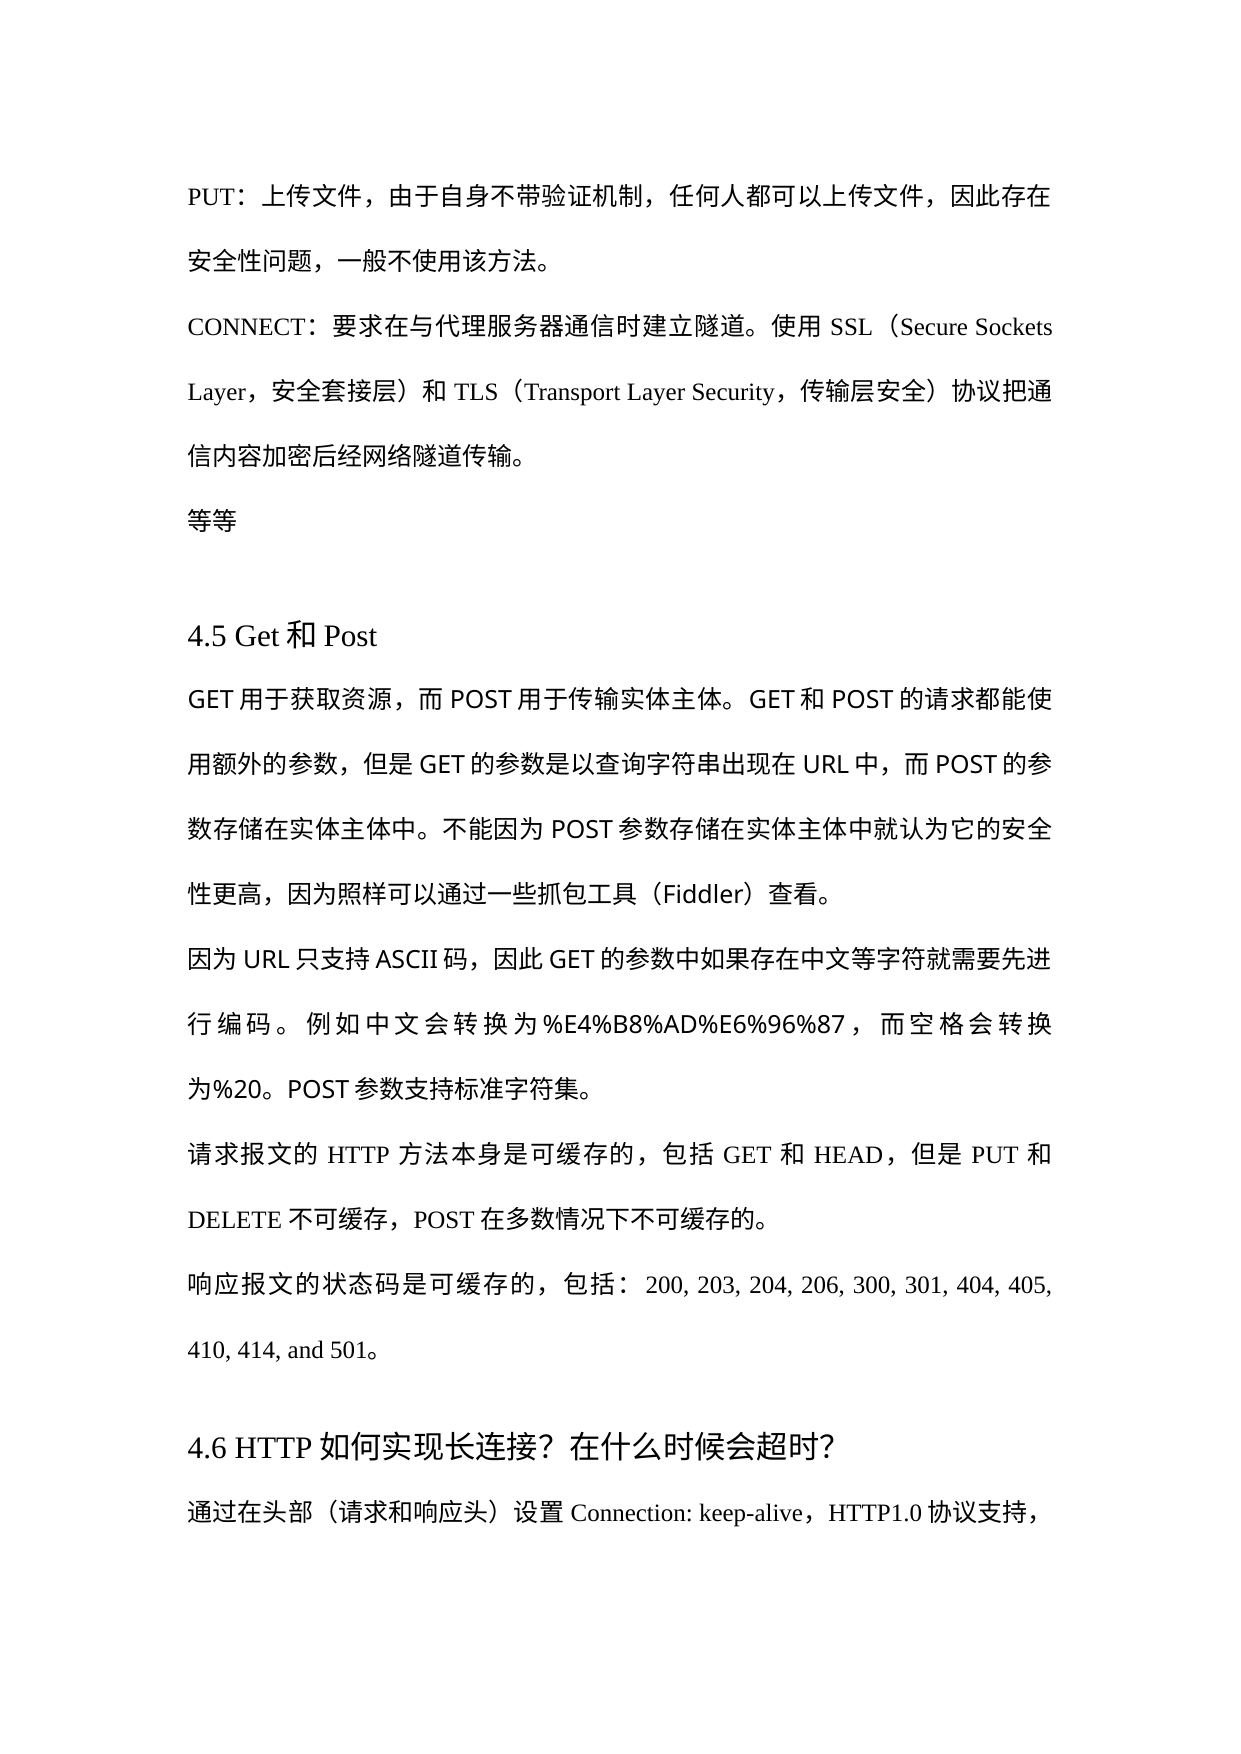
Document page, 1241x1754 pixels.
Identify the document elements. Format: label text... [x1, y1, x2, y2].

text PUT：上传文件，由于自身不带验证机制，任何人都可以上传文件，因此存在安全性问题，一般不使用该方法。 [187, 162, 1053, 292]
text CONNECT：要求在与代理服务器通信时建立隧道。使用 SSL（Secure Sockets Layer，安全套接层）和 TLS（Transport Layer Security，传输层安全）协议把通信内容加密后经网络隧道传输。 [187, 292, 1053, 487]
text GET用于获取资源，而POST用于传输实体主体。GET和POST的请求都能使用额外的参数，但是GET的参数是以查询字符串出现在URL中，而POST的参数存储在实体主体中。不能因为POST参数存储在实体主体中就认为它的安全性更高，因为照样可以通过一些抓包工具（Fiddler）查看。 [187, 665, 1053, 925]
text 请求报文的 HTTP 方法本身是可缓存的，包括 GET 和 HEAD，但是 PUT 和 DELETE 不可缓存，POST 在多数情况下不可缓存的。 [187, 1120, 1053, 1250]
subtitle 4.5 Get和Post [187, 600, 1053, 665]
text 响应报文的状态码是可缓存的，包括：200, 203, 204, 206, 300, 301, 404, 405, 410, 414, and 501。 [187, 1250, 1053, 1380]
text 等等 [187, 487, 1053, 552]
text 因为URL只支持ASCII码，因此GET的参数中如果存在中文等字符就需要先进行编码。例如中文会转换为%E4%B8%AD%E6%96%87，而空格会转换为%20。POST参数支持标准字符集。 [187, 925, 1053, 1120]
subtitle 4.6 HTTP 如何实现长连接？在什么时候会超时？ [187, 1413, 1053, 1478]
